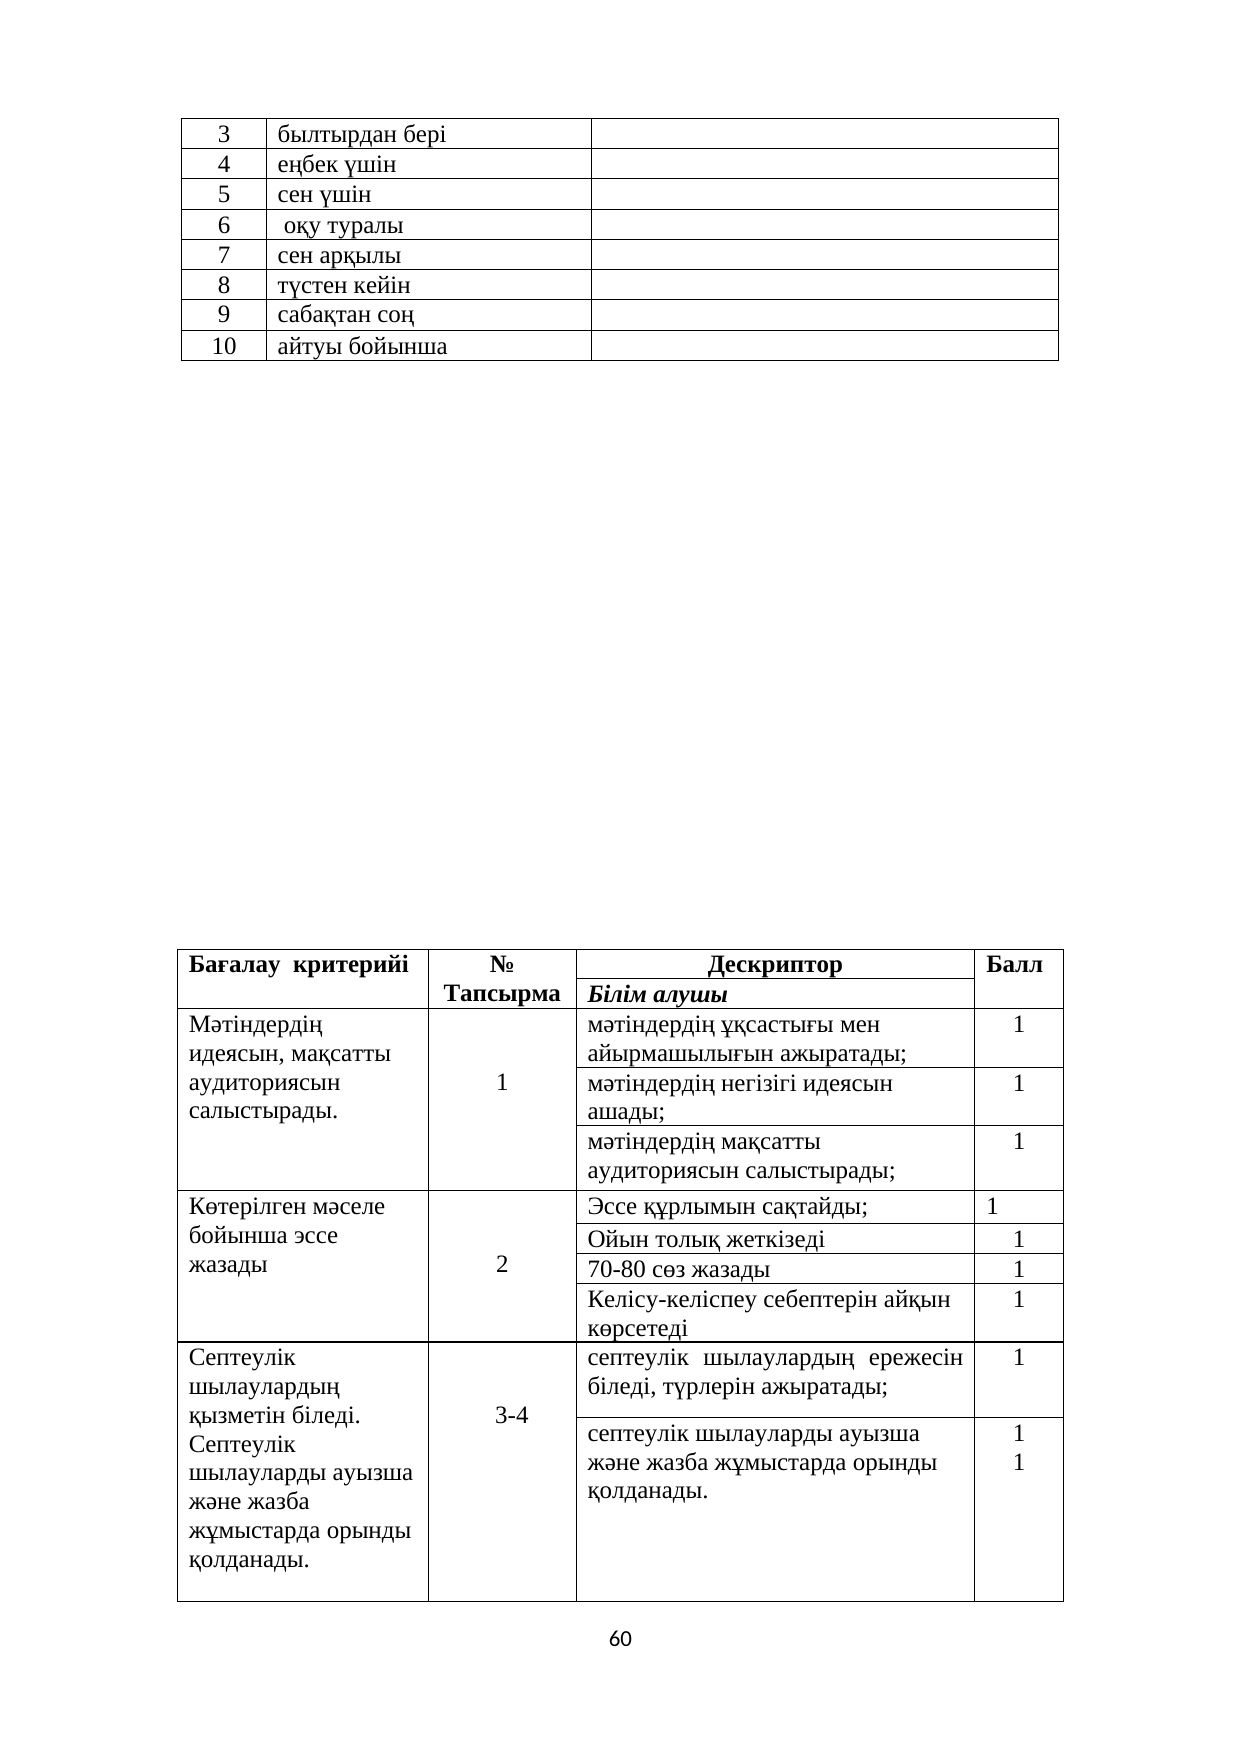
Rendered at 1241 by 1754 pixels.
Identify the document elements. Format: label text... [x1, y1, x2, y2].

table_cell 1 [429, 1009, 576, 1190]
table_cell Келісу-келіспеу себептерін айқын көрсетеді [577, 1284, 974, 1341]
table_cell 1 [975, 1224, 1063, 1253]
table_header Дескриптор [577, 950, 974, 978]
table_header Балл [975, 950, 1063, 1008]
table_cell Септеулік шылаулардың қызметін біледі. Септеулік шылауларды ауызша және жазба жұмыстарда орынды қолданады. [178, 1343, 428, 1601]
table_cell 1 [975, 1068, 1063, 1125]
table_cell 70-80 сөз жазады [577, 1254, 974, 1283]
table_cell 1 [975, 1343, 1063, 1417]
table_cell 1 [975, 1126, 1063, 1190]
table_cell септеулік шылаулардың ережесін біледі, түрлерін ажыратады; [577, 1343, 974, 1417]
table_cell 1 1 [975, 1418, 1063, 1601]
table_header Бағалау критерийі [178, 950, 428, 1008]
table_cell Эссе құрлымын сақтайды; [577, 1191, 974, 1223]
table_cell Ойын толық жеткізеді [577, 1224, 974, 1253]
table_cell мәтіндердің мақсатты аудиториясын салыстырады; [577, 1126, 974, 1190]
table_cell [177, 118, 1063, 418]
table_cell 2 [429, 1191, 576, 1341]
table_cell 1 [975, 1009, 1063, 1067]
table_cell Мәтіндердің идеясын, мақсатты аудиториясын салыстырады. [178, 1009, 428, 1190]
table_cell септеулік шылауларды ауызша және жазба жұмыстарда орынды қолданады. [577, 1418, 974, 1601]
table_cell мәтіндердің негізігі идеясын ашады; [577, 1068, 974, 1125]
table_cell Білім алушы [577, 979, 974, 1008]
table_cell 3-4 [429, 1343, 576, 1601]
table_header № Тапсырма [429, 950, 576, 1008]
table_cell Көтерілген мәселе бойынша эссе жазады [178, 1191, 428, 1341]
table_cell 1 [975, 1254, 1063, 1283]
table_cell 1 [975, 1191, 1063, 1223]
table_cell мәтіндердің ұқсастығы мен айырмашылығын ажыратады; [577, 1009, 974, 1067]
table_cell 1 [975, 1284, 1063, 1341]
